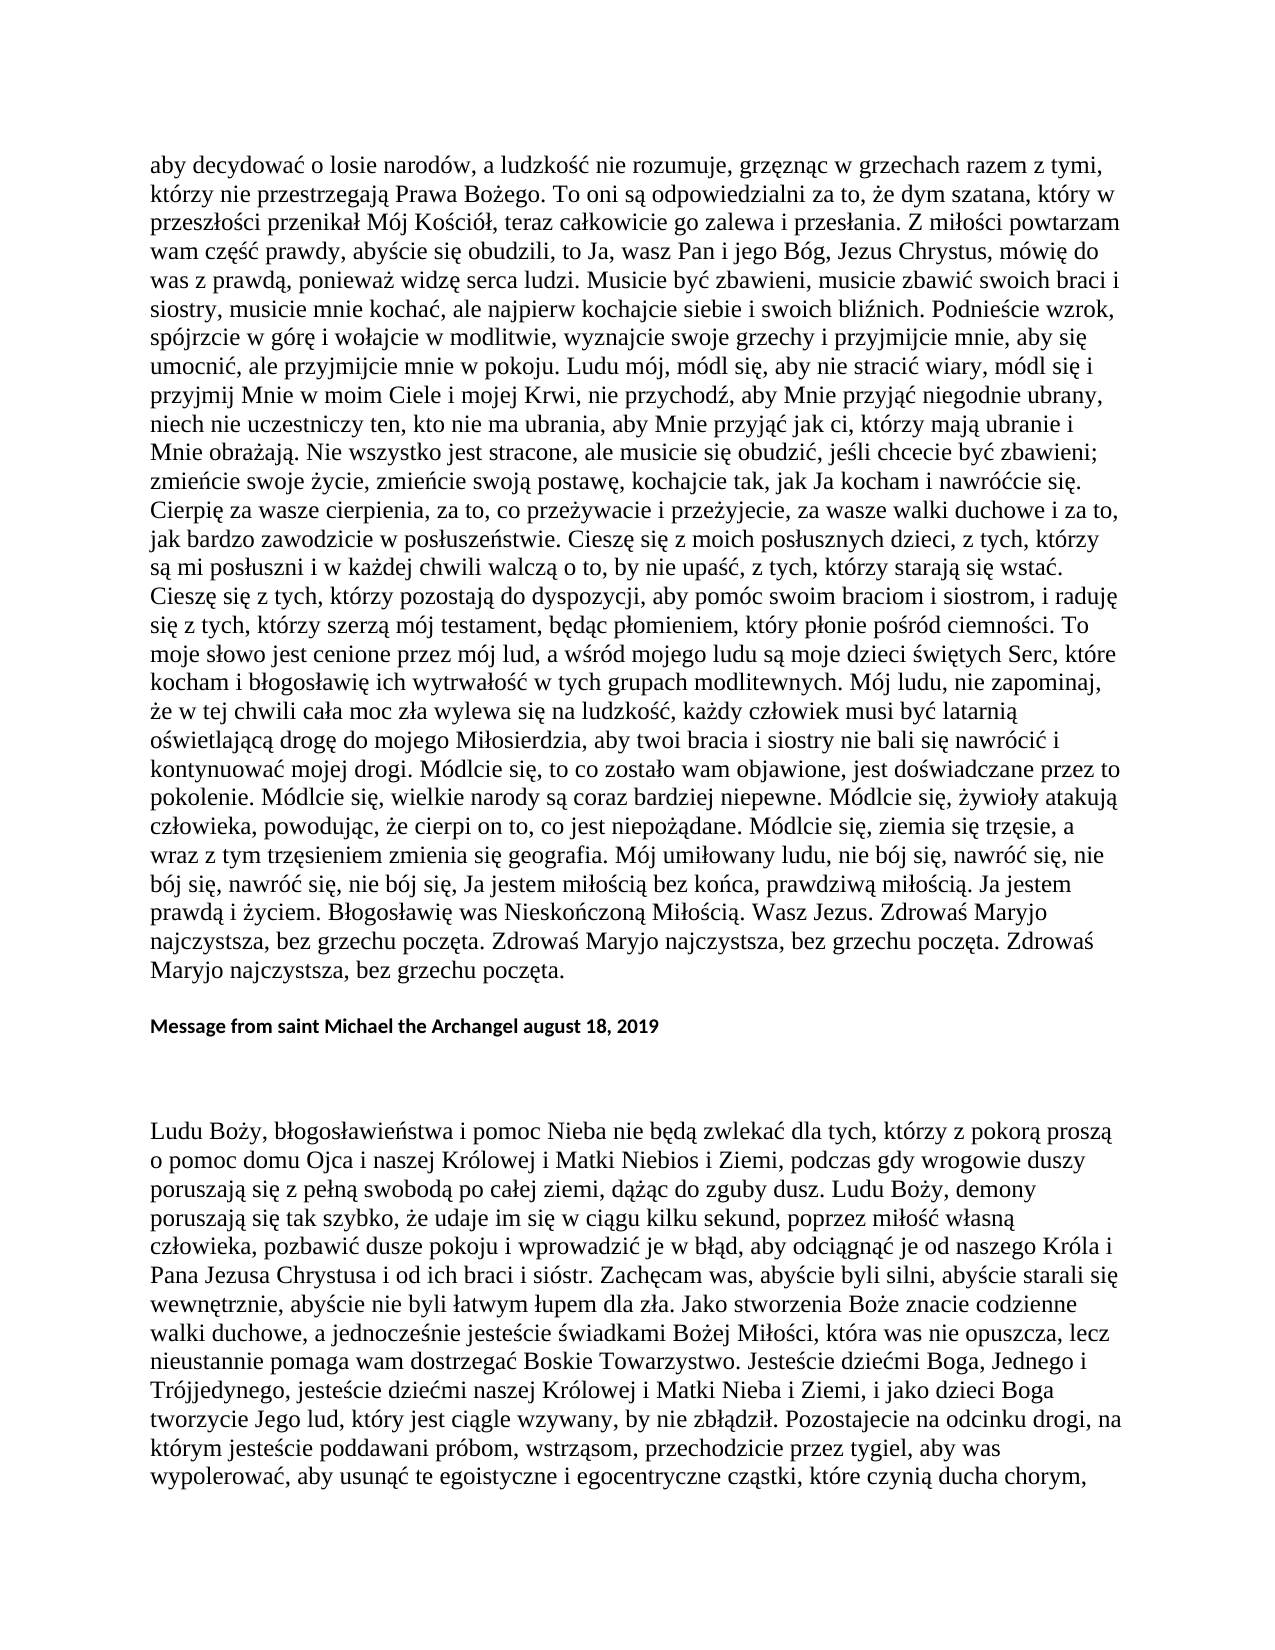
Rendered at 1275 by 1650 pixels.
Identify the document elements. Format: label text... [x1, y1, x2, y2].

text Message from saint Michael the Archangel august 18, 2019 [150, 1013, 1125, 1038]
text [150, 1116, 1125, 1490]
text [150, 150, 1125, 984]
